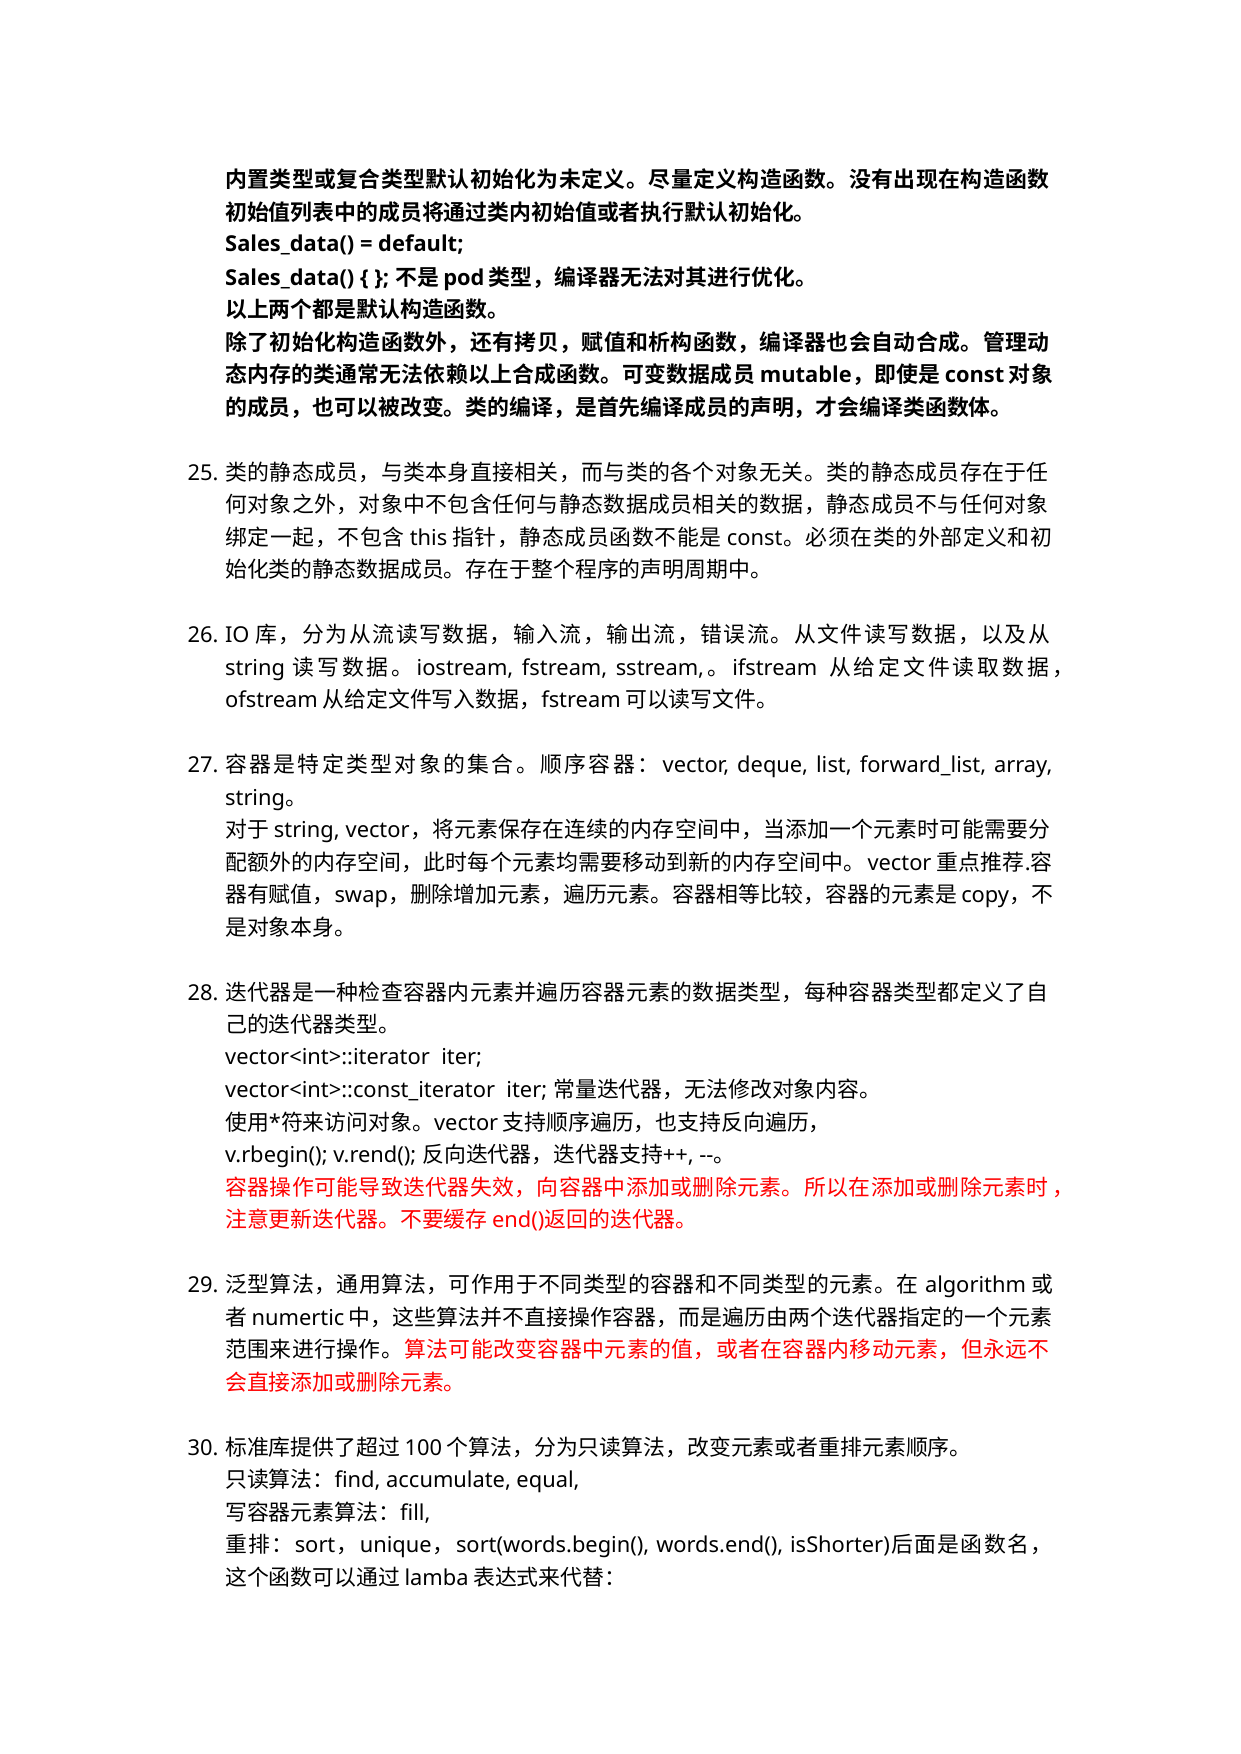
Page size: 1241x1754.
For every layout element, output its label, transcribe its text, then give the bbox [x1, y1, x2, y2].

list v.rbegin(); v.rend(); 反向迭代器，迭代器支持++, --。 [225, 1137, 1053, 1169]
text 对于string, vector，将元素保存在连续的内存空间中，当添加一个元素时可能需要分配额外的内存空间，此时每个元素均需要移动到新的内存空间中。vector重点推荐.容器有赋值，swap，删除增加元素，遍历元素。容器相等比较，容器的元素是copy，不是对象本身。 [225, 812, 1053, 942]
list IO库，分为从流读写数据，输入流，输出流，错误流。从文件读写数据，以及从string读写数据。iostream, fstream, sstream,。ifstream 从给定文件读取数据，ofstream从给定文件写入数据，fstream可以读写文件。 [187, 617, 1053, 714]
list 泛型算法，通用算法，可作用于不同类型的容器和不同类型的元素。在algorithm或者numertic中，这些算法并不直接操作容器，而是遍历由两个迭代器指定的一个元素范围来进行操作。算法可能改变容器中元素的值，或者在容器内移动元素，但永远不会直接添加或删除元素。 [187, 1267, 1053, 1397]
list Sales_data() = default; [225, 227, 1053, 259]
list 写容器元素算法：fill, [225, 1494, 1053, 1527]
list 使用*符来访问对象。vector支持顺序遍历，也支持反向遍历， [225, 1104, 1053, 1137]
list Sales_data() { }; 不是pod类型，编译器无法对其进行优化。 [225, 259, 1053, 292]
list vector<int>::iterator iter; [225, 1039, 1053, 1072]
list 标准库提供了超过100个算法，分为只读算法，改变元素或者重排元素顺序。 [187, 1429, 1053, 1462]
list 除了初始化构造函数外，还有拷贝，赋值和析构函数，编译器也会自动合成。管理动态内存的类通常无法依赖以上合成函数。可变数据成员mutable，即使是const对象的成员，也可以被改变。类的编译，是首先编译成员的声明，才会编译类函数体。 [225, 324, 1053, 422]
list 以上两个都是默认构造函数。 [225, 292, 1053, 324]
list 只读算法：find, accumulate, equal, [225, 1462, 1053, 1494]
list 类的静态成员，与类本身直接相关，而与类的各个对象无关。类的静态成员存在于任何对象之外，对象中不包含任何与静态数据成员相关的数据，静态成员不与任何对象绑定一起，不包含this指针，静态成员函数不能是const。必须在类的外部定义和初始化类的静态数据成员。存在于整个程序的声明周期中。 [187, 454, 1053, 584]
list vector<int>::const_iterator iter; 常量迭代器，无法修改对象内容。 [225, 1072, 1053, 1104]
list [187, 162, 1053, 227]
list 重排：sort，unique，sort(words.begin(), words.end(), isShorter)后面是函数名，这个函数可以通过lamba表达式来代替： [225, 1527, 1053, 1592]
list 容器操作可能导致迭代器失效，向容器中添加或删除元素。所以在添加或删除元素时，注意更新迭代器。不要缓存end()返回的迭代器。 [225, 1169, 1053, 1234]
list 容器是特定类型对象的集合。顺序容器：vector, deque, list, forward_list, array, string。 [187, 747, 1053, 812]
list 迭代器是一种检查容器内元素并遍历容器元素的数据类型，每种容器类型都定义了自己的迭代器类型。 [187, 974, 1053, 1039]
